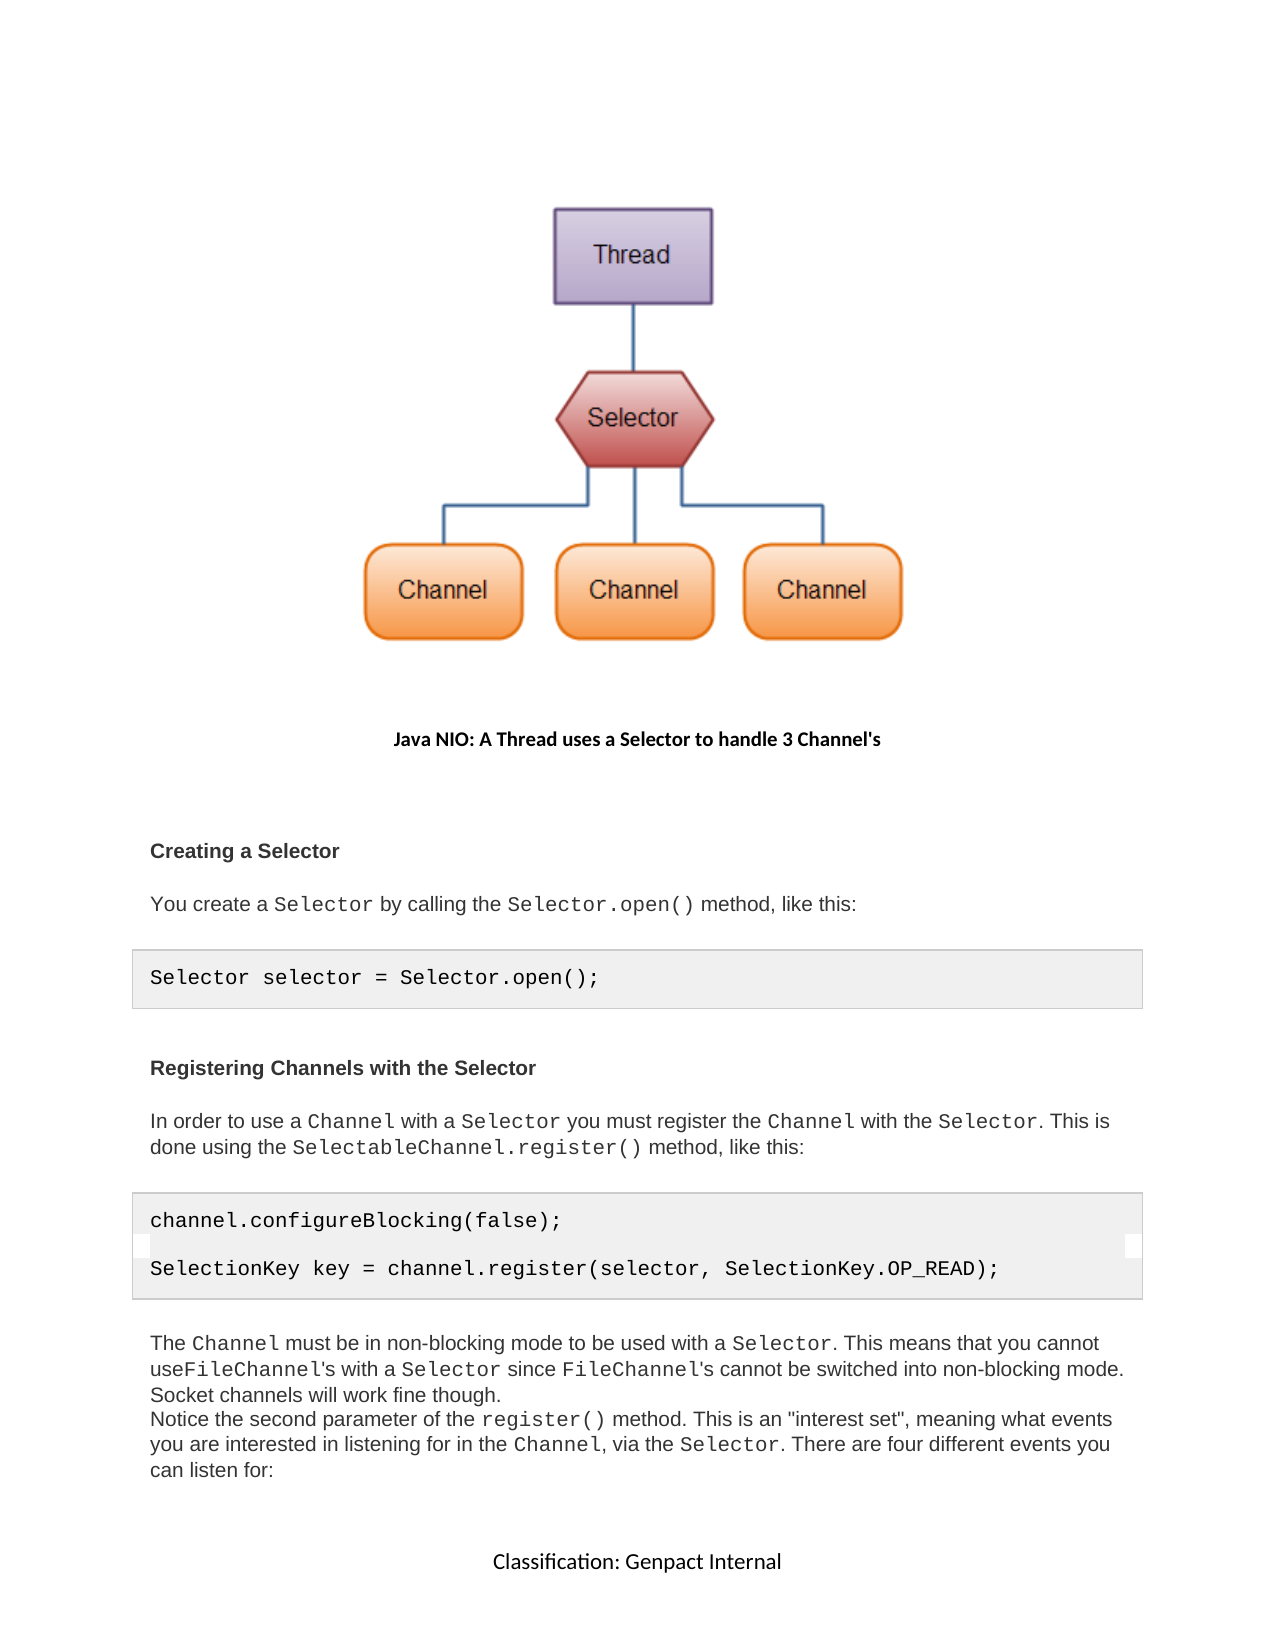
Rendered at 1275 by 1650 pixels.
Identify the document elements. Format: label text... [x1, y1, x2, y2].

subtitle Registering Channels with the Selector [150, 1056, 1125, 1080]
text You create a Selector by calling the Selector.open() method, like this: [150, 892, 1125, 918]
text SelectionKey key = channel.register(selector, SelectionKey.OP_READ); [133, 1239, 1142, 1298]
text The Channel must be in non-blocking mode to be used with a Selector. This means that you cannot useFileChannel's with a Selector since FileChannel's cannot be switched into non-blocking mode. Socket channels will work fine though. [150, 1331, 1125, 1406]
picture [318, 165, 957, 671]
text Notice the second parameter of the register() method. This is an "interest set", meaning what events you are interested in listening for in the Channel, via the Selector. There are four different events you can listen for: [150, 1406, 1125, 1482]
text In order to use a Channel with a Selector you must register the Channel with the Selector. This is done using the SelectableChannel.register() method, like this: [150, 1109, 1125, 1161]
text Selector selector = Selector.open(); [133, 951, 1142, 1008]
subtitle Creating a Selector [150, 839, 1125, 863]
table_cell Java NIO: A Thread uses a Selector to handle 3 Channel's [300, 711, 975, 792]
table_header [300, 150, 975, 711]
text channel.configureBlocking(false); [133, 1194, 1142, 1234]
